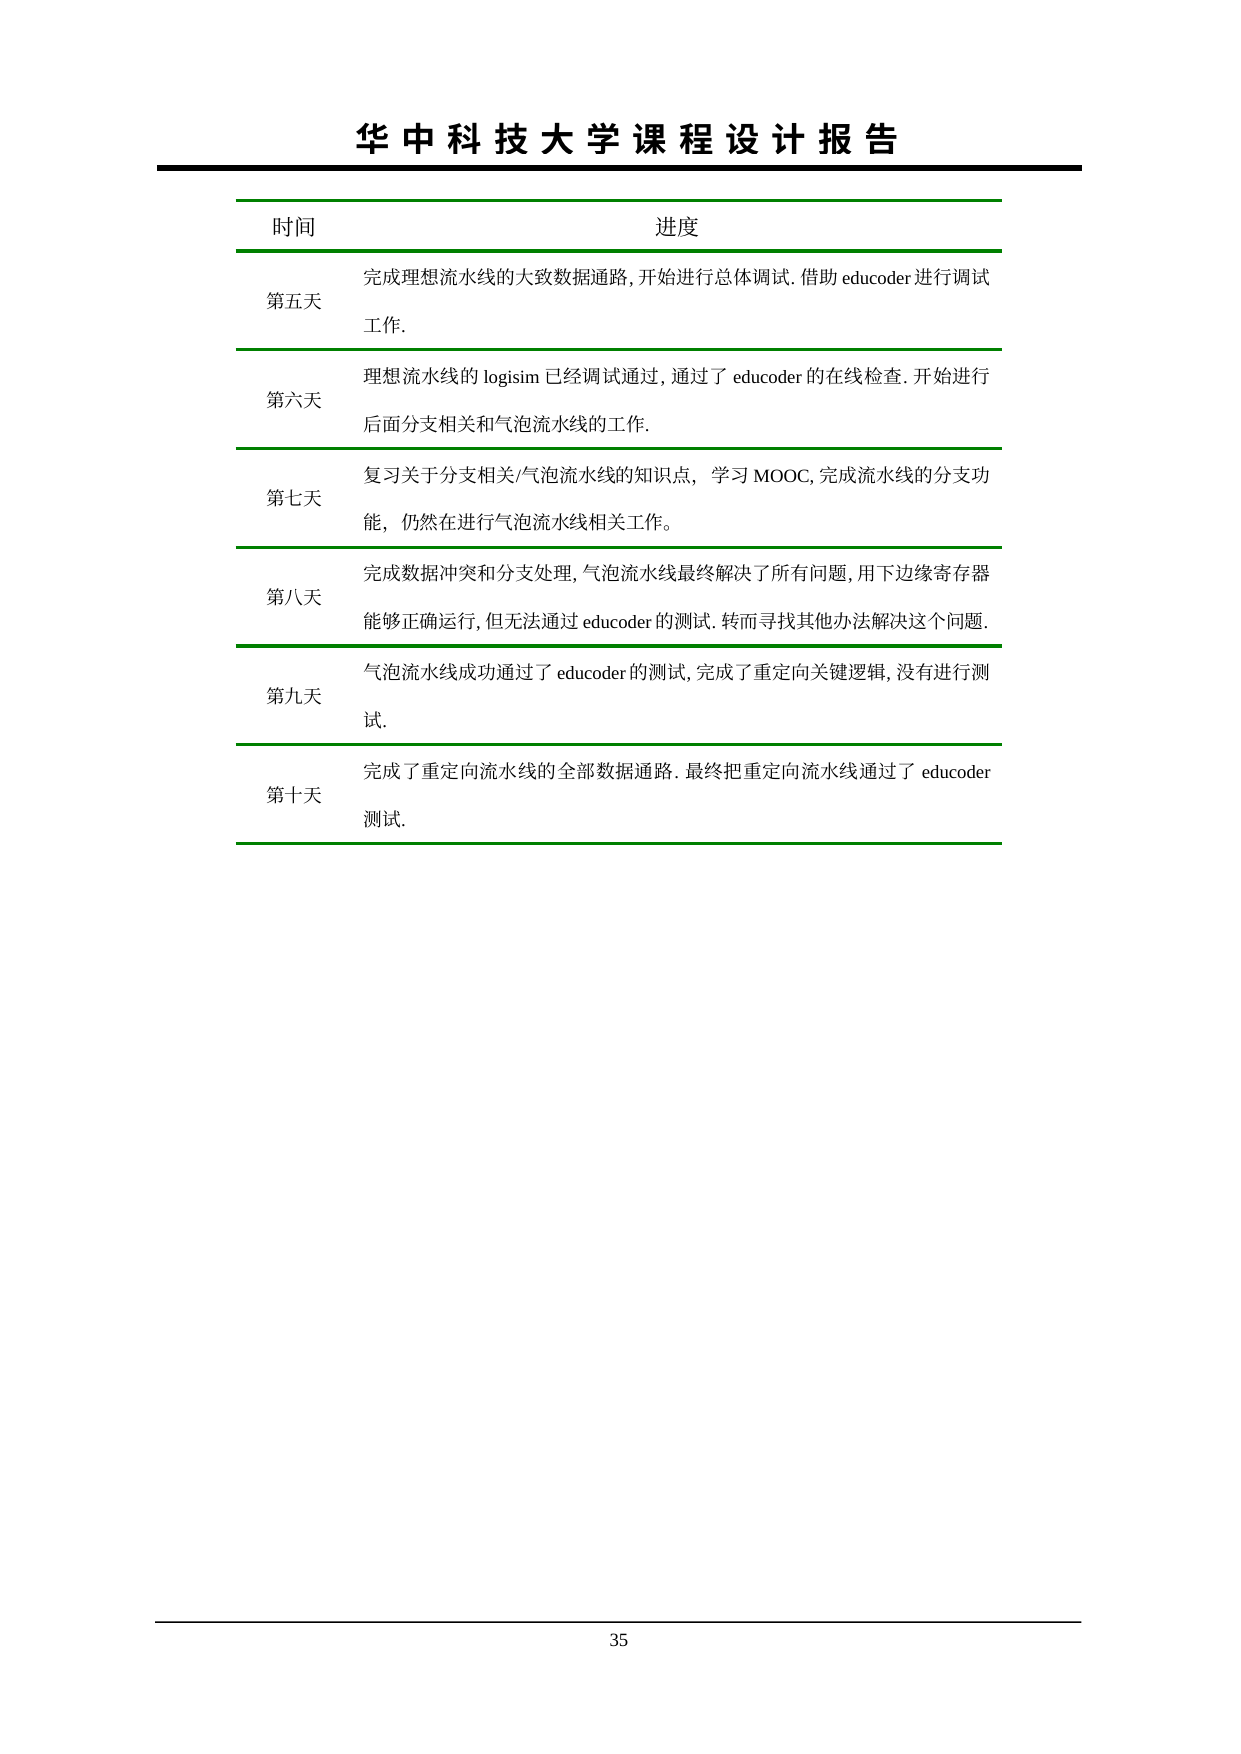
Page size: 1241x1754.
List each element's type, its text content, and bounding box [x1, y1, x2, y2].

table_header 进度 [352, 202, 1002, 249]
table_cell 第七天 [236, 450, 352, 546]
table_cell 第十天 [236, 746, 352, 842]
table_cell 气泡流水线成功通过了educoder的测试, 完成了重定向关键逻辑, 没有进行测试. [352, 648, 1002, 743]
table_cell 完成理想流水线的大致数据通路, 开始进行总体调试. 借助educoder进行调试工作. [352, 253, 1002, 348]
table_cell 复习关于分支相关/气泡流水线的知识点，学习MOOC, 完成流水线的分支功能，仍然在进行气泡流水线相关工作。 [352, 450, 1002, 546]
table_cell 第六天 [236, 351, 352, 447]
table_cell 第八天 [236, 549, 352, 644]
table_cell 理想流水线的logisim已经调试通过, 通过了educoder的在线检查. 开始进行后面分支相关和气泡流水线的工作. [352, 351, 1002, 447]
table_cell 第九天 [236, 648, 352, 743]
table_cell 完成了重定向流水线的全部数据通路. 最终把重定向流水线通过了educoder测试. [352, 746, 1002, 842]
table_header 时间 [236, 202, 352, 249]
table_cell 完成数据冲突和分支处理, 气泡流水线最终解决了所有问题, 用下边缘寄存器能够正确运行, 但无法通过educoder的测试. 转而寻找其他办法解决这个问题. [352, 549, 1002, 644]
table_cell 第五天 [236, 253, 352, 348]
